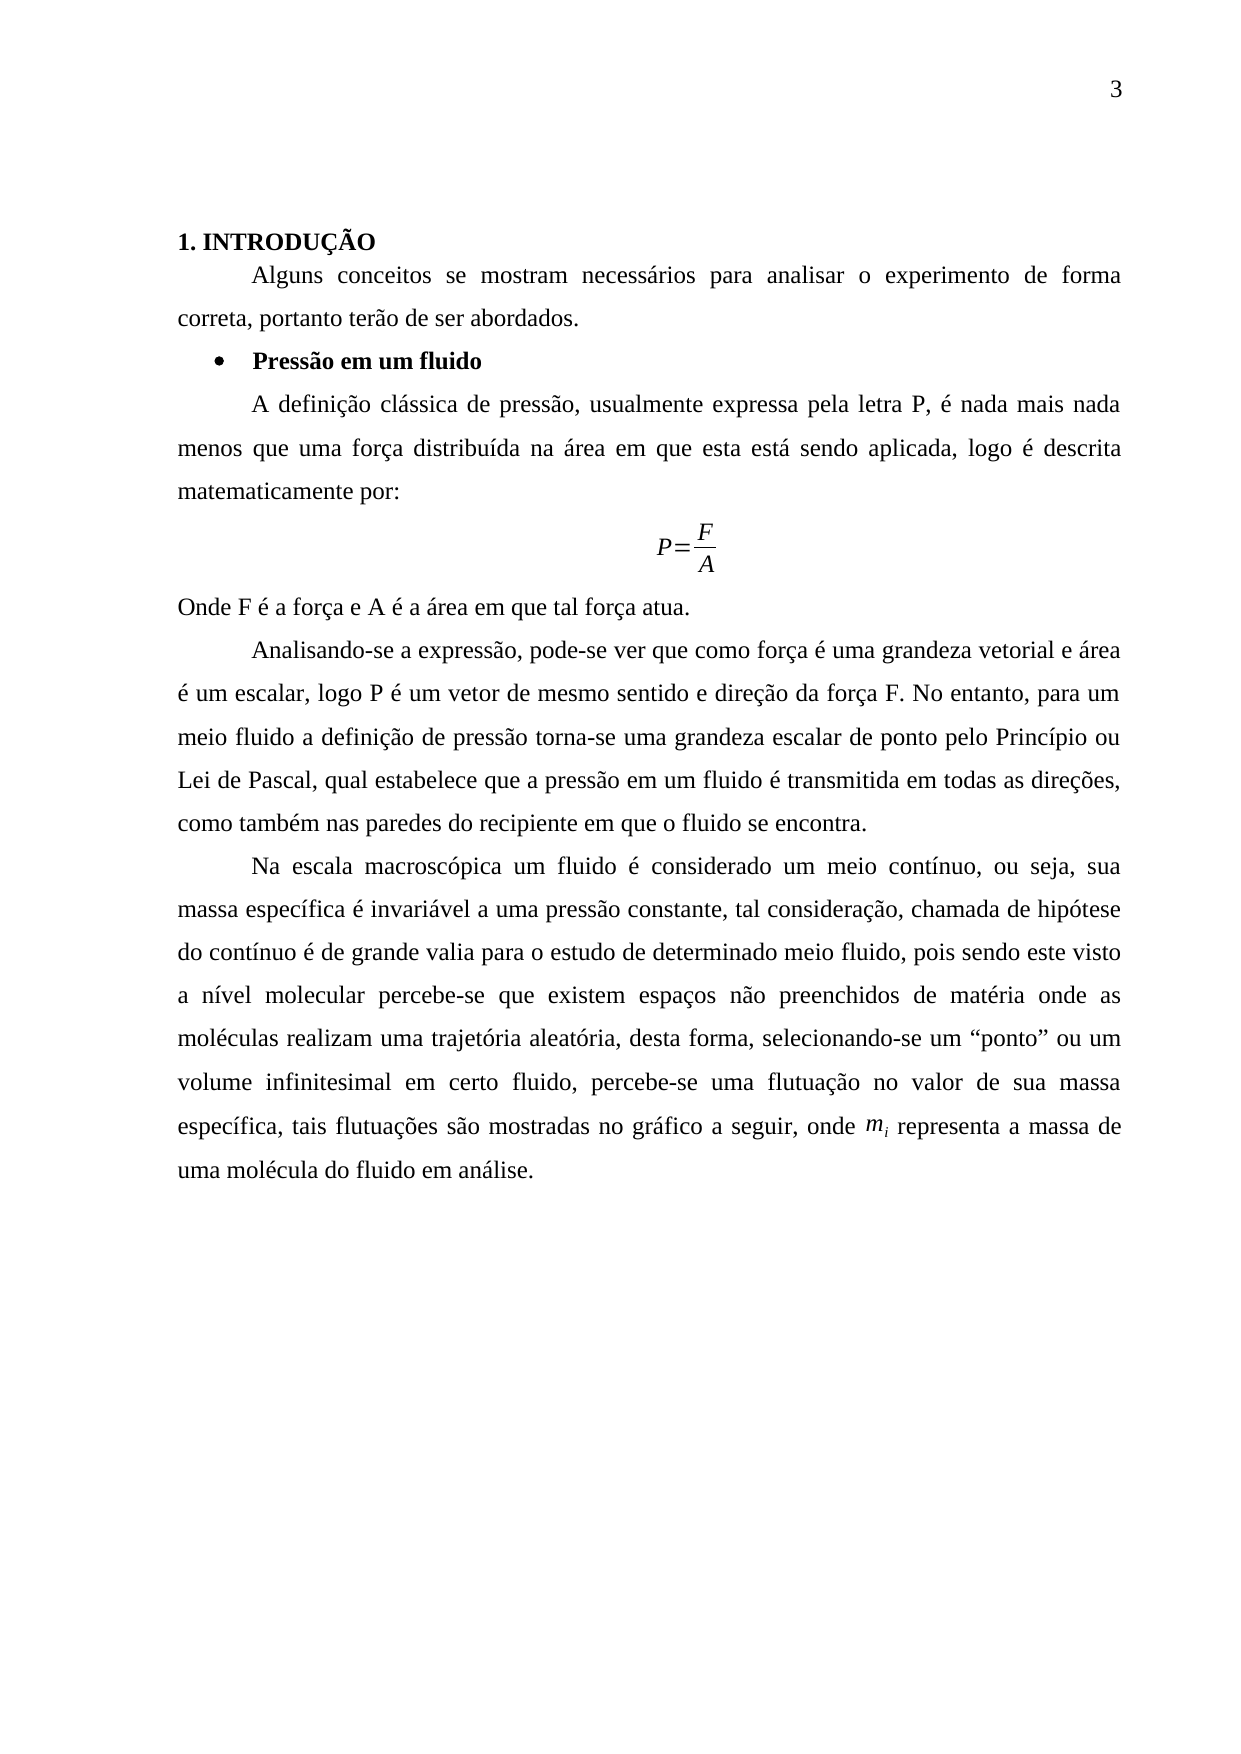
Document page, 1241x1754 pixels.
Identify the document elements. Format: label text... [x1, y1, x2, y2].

list Pressão em um fluido [215, 346, 1122, 375]
text Alguns conceitos se mostram necessários para analisar o experimento de forma correta, portanto terão de ser abordados. [177, 260, 1122, 332]
text Analisando-se a expressão, pode-se ver que como força é uma grandeza vetorial e área é um escalar, logo P é um vetor de mesmo sentido e direção da força F. No entanto, para um meio fluido a definição de pressão torna-se uma grandeza escalar de ponto pelo Princípio ou Lei de Pascal, qual estabelece que a pressão em um fluido é transmitida em todas as direções, como também nas paredes do recipiente em que o fluido se encontra. [177, 635, 1122, 837]
text A definição clássica de pressão, usualmente expressa pela letra P, é nada mais nada menos que uma força distribuída na área em que esta está sendo aplicada, logo é descrita matematicamente por: [177, 389, 1122, 504]
text Na escala macroscópica um fluido é considerado um meio contínuo, ou seja, sua massa específica é invariável a uma pressão constante, tal consideração, chamada de hipótese do contínuo é de grande valia para o estudo de determinado meio fluido, pois sendo este visto a nível molecular percebe-se que existem espaços não preenchidos de matéria onde as moléculas realizam uma trajetória aleatória, desta forma, selecionando-se um “ponto” ou um volume infinitesimal em certo fluido, percebe-se uma flutuação no valor de sua massa específica, tais flutuações são mostradas no gráfico a seguir, onde representa a massa de uma molécula do fluido em análise. [177, 851, 1122, 1184]
subtitle 1. INTRODUÇÃO [177, 227, 1122, 256]
text Onde F é a força e A é a área em que tal força atua. [177, 592, 1122, 621]
